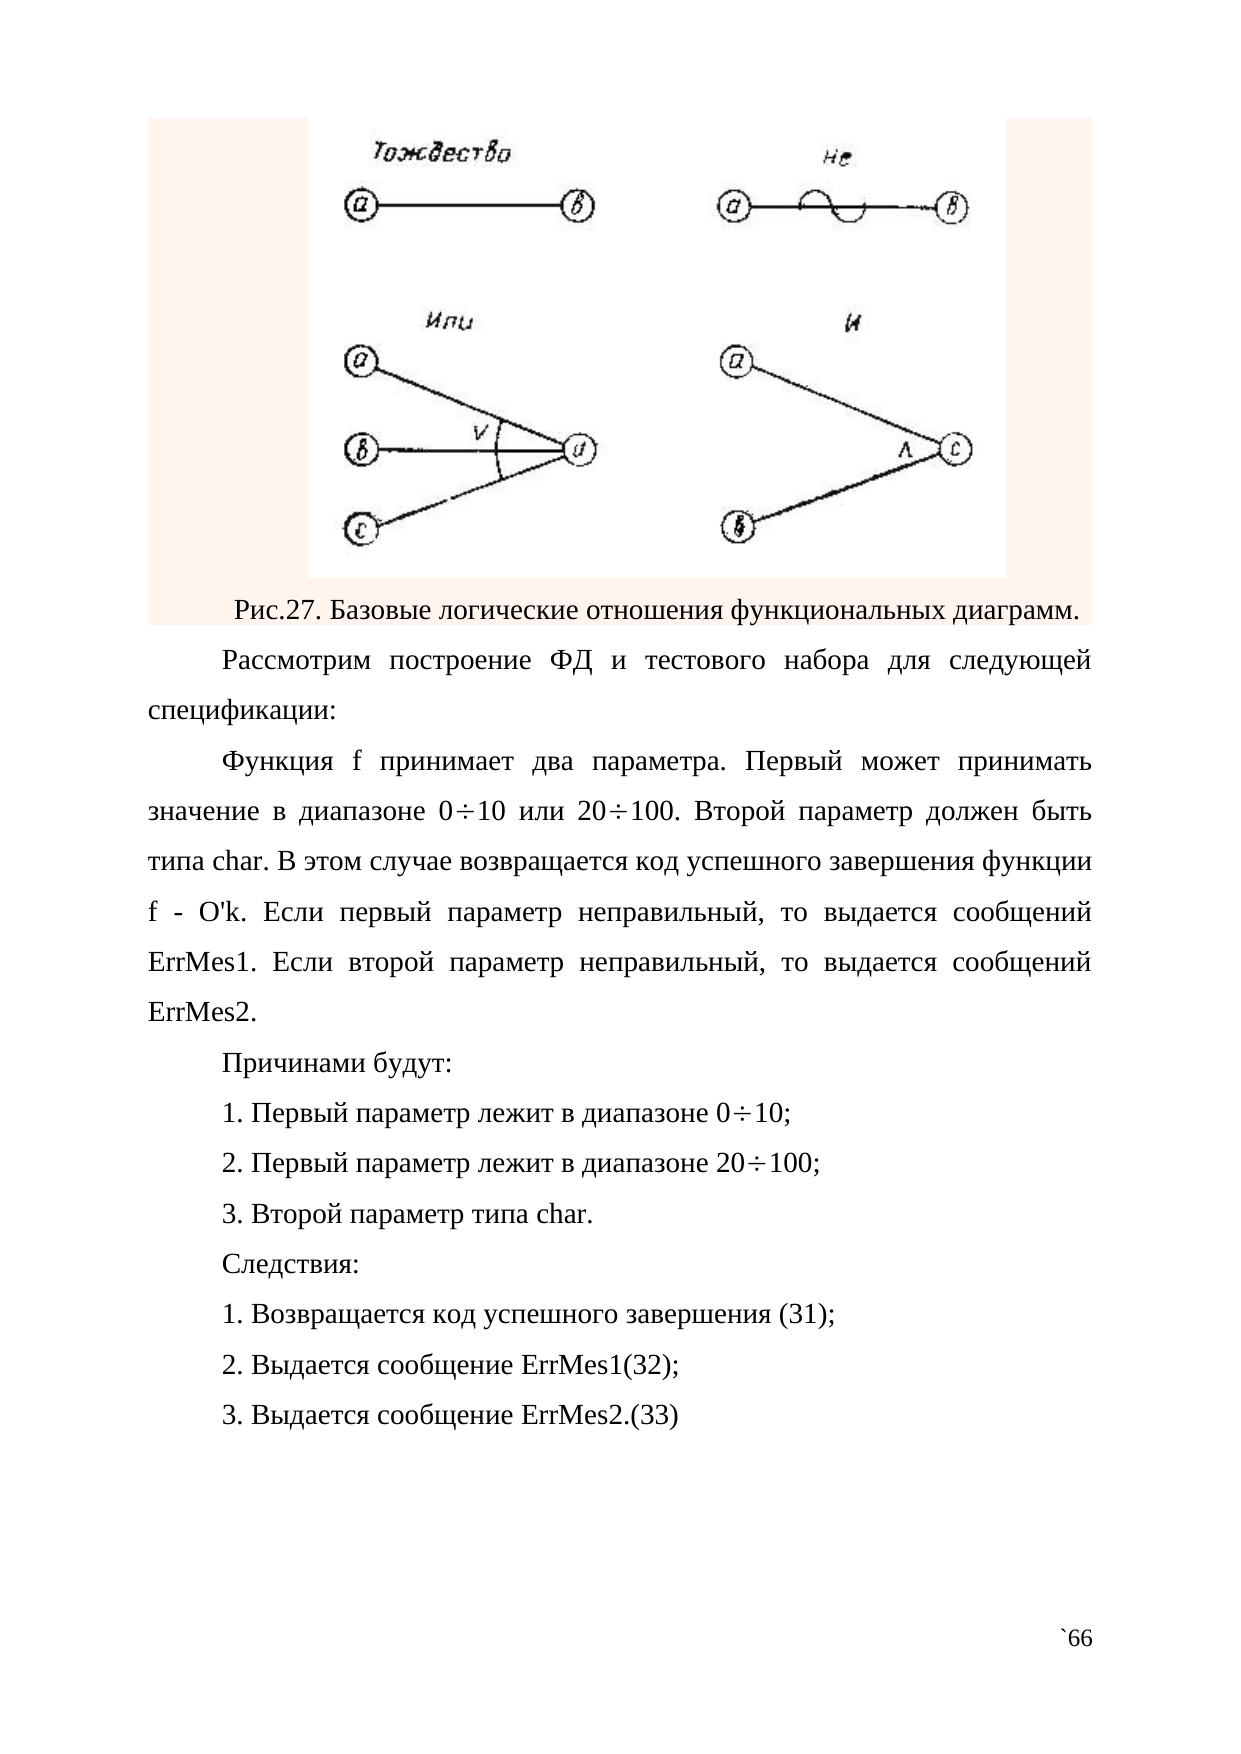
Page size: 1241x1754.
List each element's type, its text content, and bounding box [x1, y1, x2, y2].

text 2. Первый параметр лежит в диапазоне 20100; [148, 1146, 1092, 1179]
text 1. Возвращается код успешного завершения (31); [148, 1297, 1092, 1330]
text 3. Выдается сообщение ErrMes2.(33) [148, 1397, 1092, 1431]
text 1. Первый параметр лежит в диапазоне 010; [148, 1095, 1092, 1129]
text Причинами будут: [148, 1045, 1092, 1078]
text 3. Второй параметр типа char. [148, 1196, 1092, 1229]
text Следствия: [148, 1246, 1092, 1280]
text Рассмотрим построение ФД и тестового набора для следующей спецификации: [148, 642, 1092, 726]
text Функция f принимает два параметра. Первый может принимать значение в диапазоне 010 или 20100. Второй параметр должен быть типа char. В этом случае возвращается код успешного завершения функции f - O'k. Если первый параметр неправильный, то выдается сообщений ErrMes1. Если второй параметр неправильный, то выдается сообщений ErrMes2. [148, 743, 1092, 1028]
picture [307, 118, 1007, 578]
text 2. Выдается сообщение ErrMes1(32); [148, 1347, 1092, 1380]
text Рис.27. Базовые логические отношения функциональных диаграмм. [148, 592, 1092, 625]
